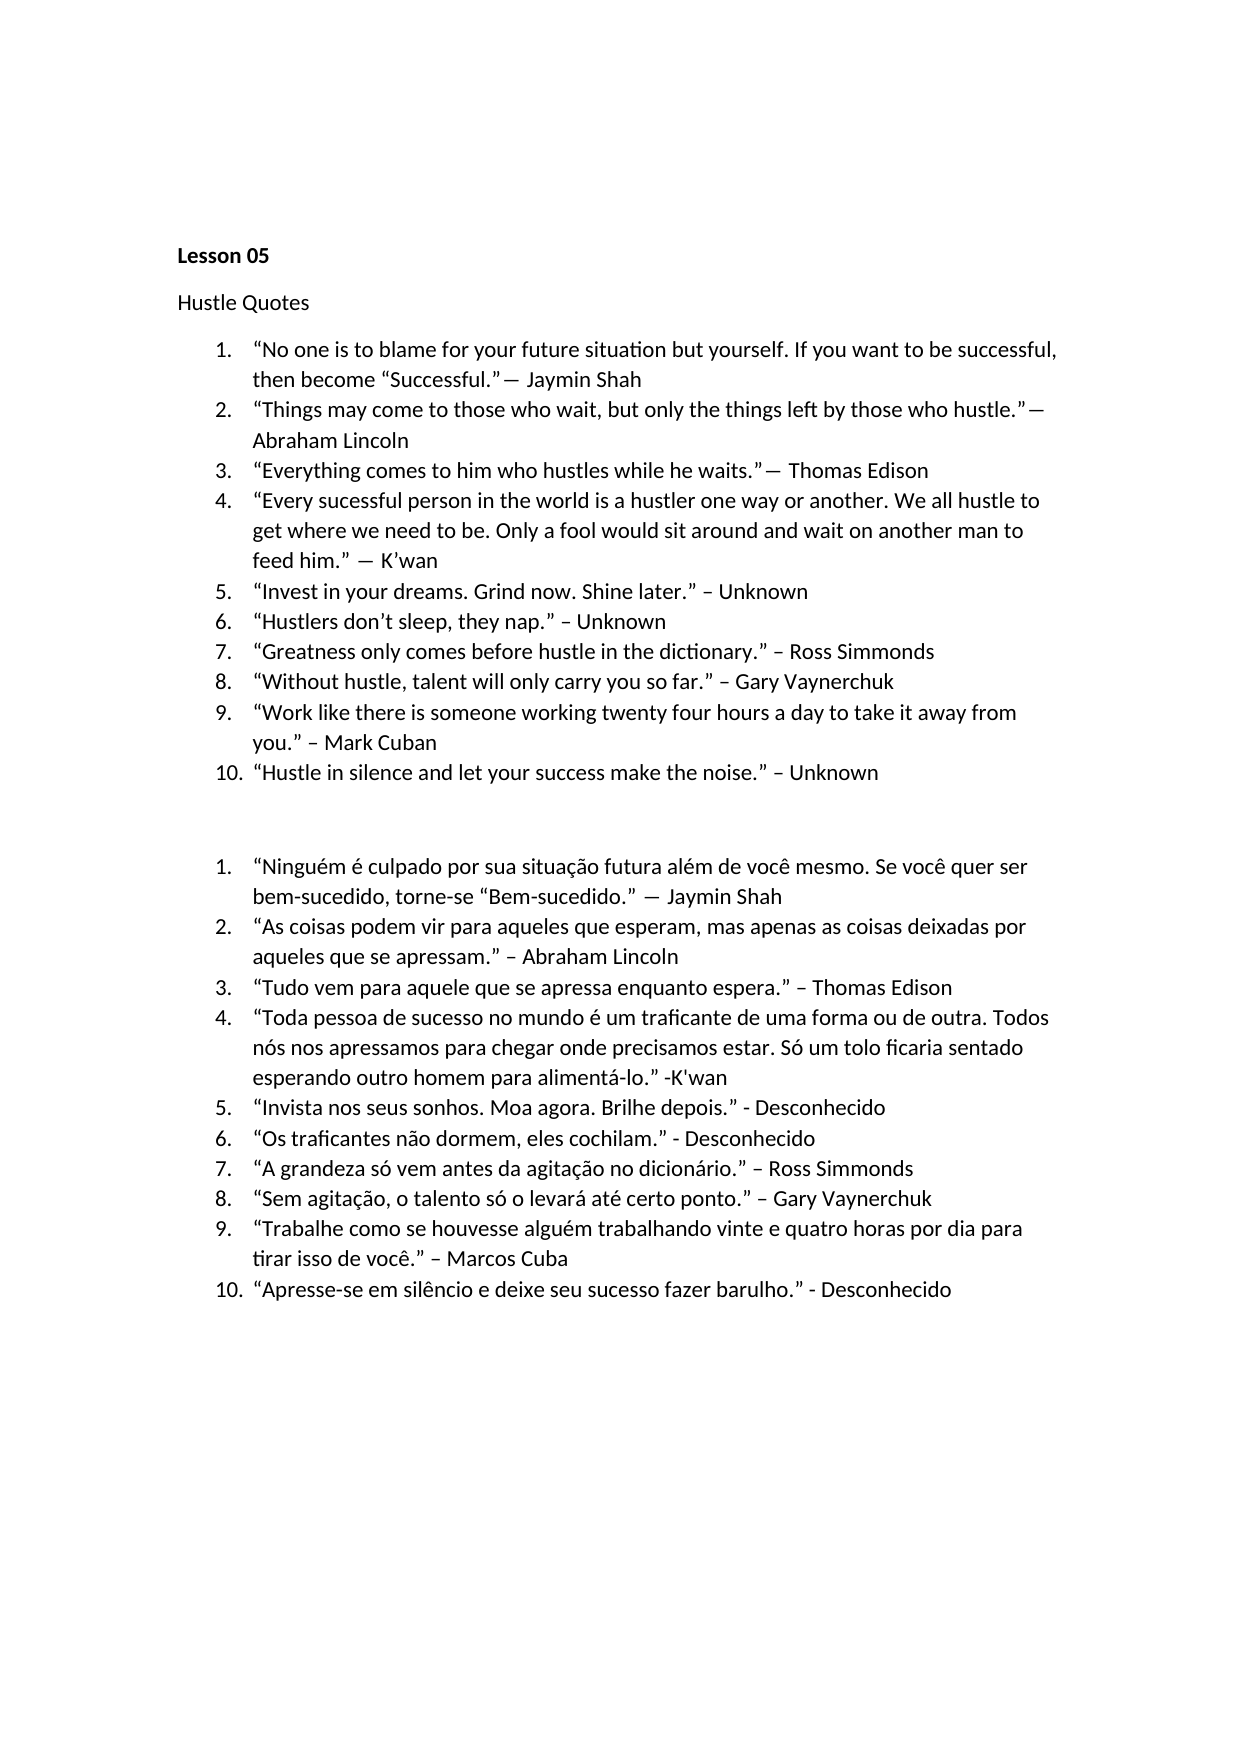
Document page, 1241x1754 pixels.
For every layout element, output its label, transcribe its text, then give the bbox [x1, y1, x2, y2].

list “Trabalhe como se houvesse alguém trabalhando vinte e quatro horas por dia para tirar isso de você.” – Marcos Cuba [215, 1214, 1063, 1272]
list “Tudo vem para aquele que se apressa enquanto espera.” – Thomas Edison [215, 973, 1063, 1001]
list “Apresse-se em silêncio e deixe seu sucesso fazer barulho.” - Desconhecido [215, 1275, 1063, 1303]
list “A grandeza só vem antes da agitação no dicionário.” – Ross Simmonds [215, 1154, 1063, 1182]
list “Sem agitação, o talento só o levará até certo ponto.” – Gary Vaynerchuk [215, 1184, 1063, 1212]
text Lesson 05 [177, 241, 1063, 269]
list “Everything comes to him who hustles while he waits.”― Thomas Edison [215, 456, 1063, 484]
list “Hustlers don’t sleep, they nap.” – Unknown [215, 607, 1063, 635]
text Hustle Quotes [177, 288, 1063, 316]
list “Ninguém é culpado por sua situação futura além de você mesmo. Se você quer ser bem-sucedido, torne-se “Bem-sucedido.” ― Jaymin Shah [215, 852, 1063, 910]
list “Invest in your dreams. Grind now. Shine later.” – Unknown [215, 577, 1063, 605]
list “Things may come to those who wait, but only the things left by those who hustle.”― Abraham Lincoln [215, 396, 1063, 454]
list “No one is to blame for your future situation but yourself. If you want to be successful, then become “Successful.”― Jaymin Shah [215, 335, 1063, 393]
list “Greatness only comes before hustle in the dictionary.” – Ross Simmonds [215, 637, 1063, 665]
list “Hustle in silence and let your success make the noise.” – Unknown [215, 758, 1063, 786]
list “Invista nos seus sonhos. Moa agora. Brilhe depois.” - Desconhecido [215, 1093, 1063, 1121]
list “As coisas podem vir para aqueles que esperam, mas apenas as coisas deixadas por aqueles que se apressam.” – Abraham Lincoln [215, 912, 1063, 970]
list “Every sucessful person in the world is a hustler one way or another. We all hustle to get where we need to be. Only a fool would sit around and wait on another man to feed him.” ― K’wan [215, 486, 1063, 574]
list “Os traficantes não dormem, eles cochilam.” - Desconhecido [215, 1124, 1063, 1152]
list “Without hustle, talent will only carry you so far.” – Gary Vaynerchuk [215, 667, 1063, 695]
list “Toda pessoa de sucesso no mundo é um traficante de uma forma ou de outra. Todos nós nos apressamos para chegar onde precisamos estar. Só um tolo ficaria sentado esperando outro homem para alimentá-lo.” -K'wan [215, 1003, 1063, 1091]
list “Work like there is someone working twenty four hours a day to take it away from you.” – Mark Cuban [215, 698, 1063, 756]
